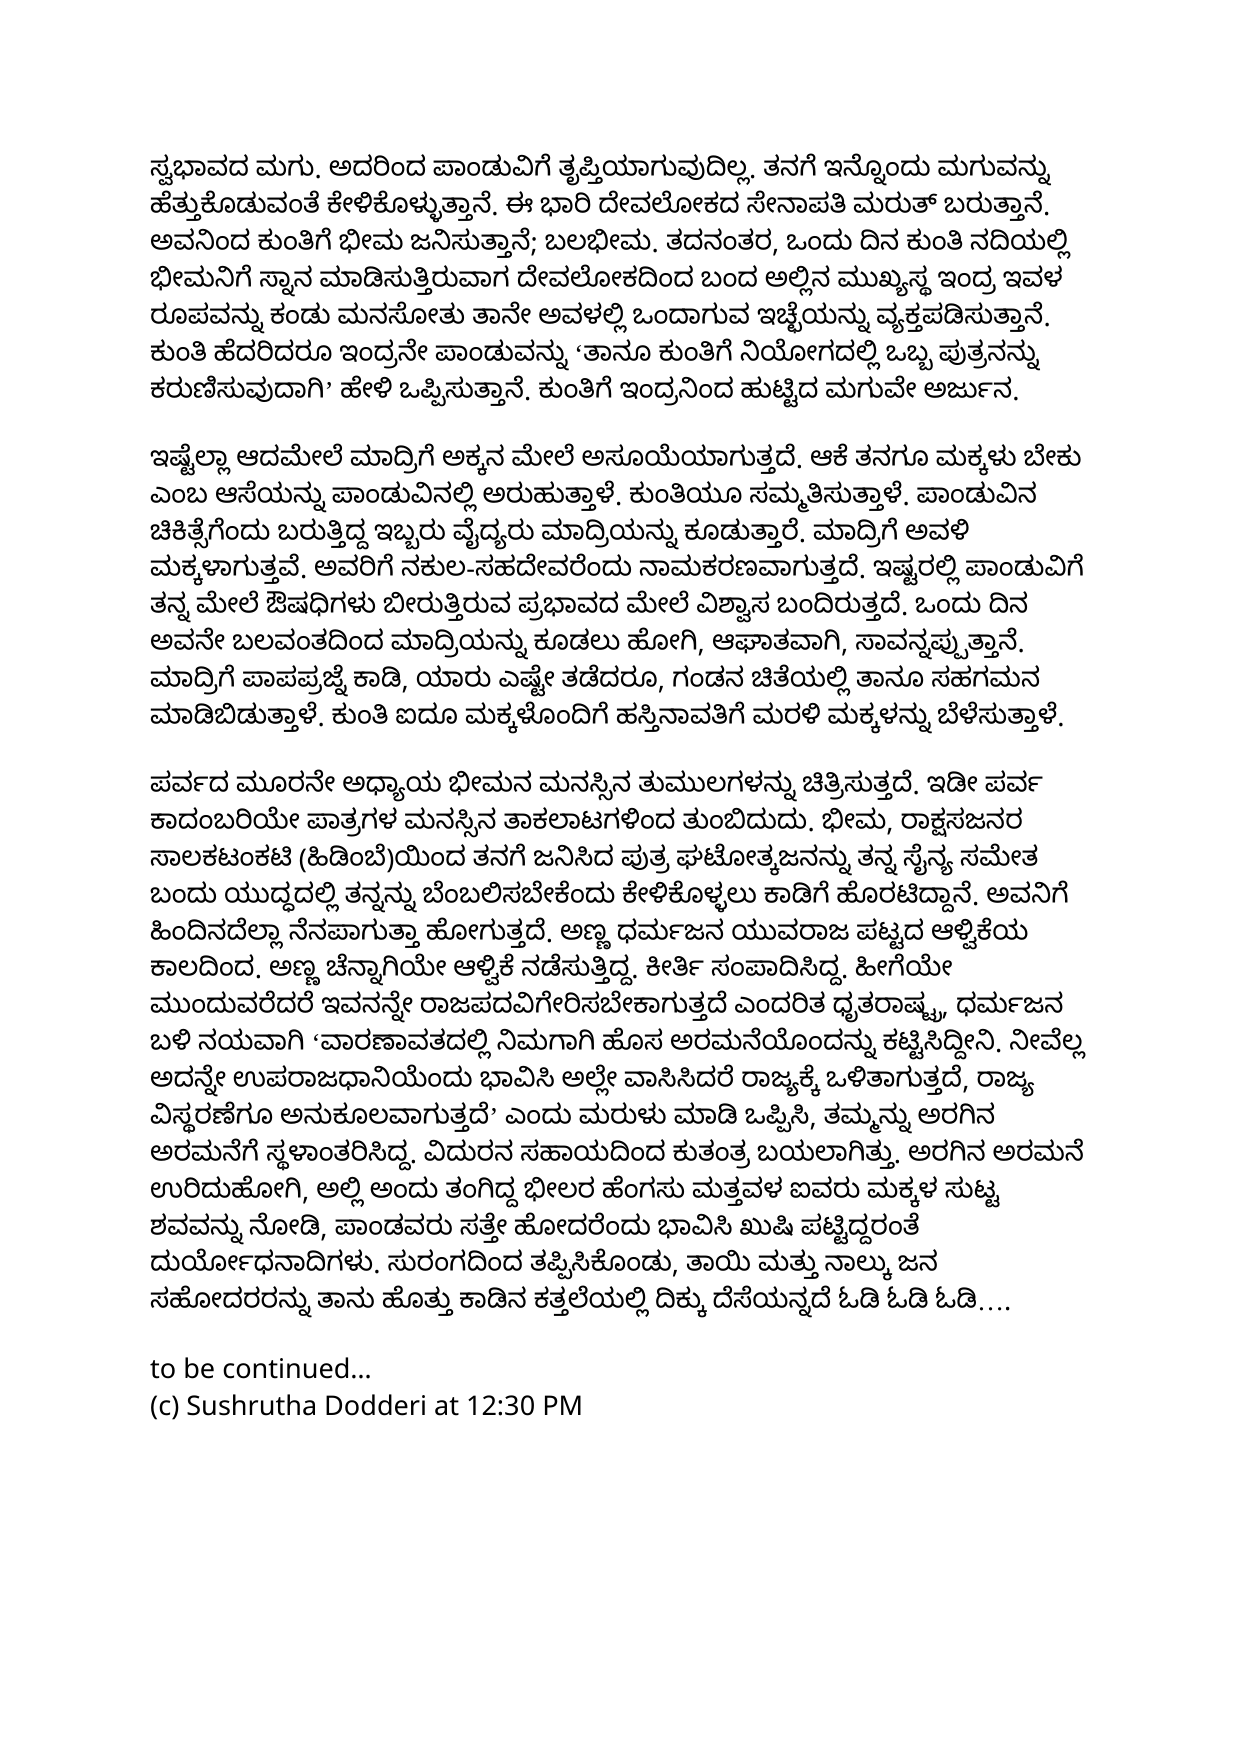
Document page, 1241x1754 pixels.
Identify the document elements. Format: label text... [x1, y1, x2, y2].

text to be continued… (c) Sushrutha Dodderi at 12:30 PM [150, 1350, 1090, 1424]
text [150, 150, 1090, 408]
text ಪರ್ವದ ಮೂರನೇ ಅಧ್ಯಾಯ ಭೀಮನ ಮನಸ್ಸಿನ ತುಮುಲಗಳನ್ನು ಚಿತ್ರಿಸುತ್ತದೆ. ಇಡೀ ಪರ್ವ ಕಾದಂಬರಿಯೇ ಪಾತ್ರಗಳ ಮನಸ್ಸಿನ ತಾಕಲಾಟಗಳಿಂದ ತುಂಬಿದುದು. ಭೀಮ, ರಾಕ್ಷಸಜನರ ಸಾಲಕಟಂಕಟಿ (ಹಿಡಿಂಬೆ)ಯಿಂದ ತನಗೆ ಜನಿಸಿದ ಪುತ್ರ ಘಟೋತ್ಕಜನನ್ನು ತನ್ನ ಸೈನ್ಯ ಸಮೇತ ಬಂದು ಯುದ್ಧದಲ್ಲಿ ತನ್ನನ್ನು ಬೆಂಬಲಿಸಬೇಕೆಂದು ಕೇಳಿಕೊಳ್ಳಲು ಕಾಡಿಗೆ ಹೊರಟಿದ್ದಾನೆ. ಅವನಿಗೆ ಹಿಂದಿನದೆಲ್ಲಾ ನೆನಪಾಗುತ್ತಾ ಹೋಗುತ್ತದೆ. ಅಣ್ಣ ಧರ್ಮಜನ ಯುವರಾಜ ಪಟ್ಟದ ಆಳ್ವಿಕೆಯ ಕಾಲದಿಂದ. ಅಣ್ಣ ಚೆನ್ನಾಗಿಯೇ ಆಳ್ವಿಕೆ ನಡೆಸುತ್ತಿದ್ದ. ಕೀರ್ತಿ ಸಂಪಾದಿಸಿದ್ದ. ಹೀಗೆಯೇ ಮುಂದುವರೆದರೆ ಇವನನ್ನೇ ರಾಜಪದವಿಗೇರಿಸಬೇಕಾಗುತ್ತದೆ ಎಂದರಿತ ಧೃತರಾಷ್ಟ್ರ, ಧರ್ಮಜನ ಬಳಿ ನಯವಾಗಿ ‘ವಾರಣಾವತದಲ್ಲಿ ನಿಮಗಾಗಿ ಹೊಸ ಅರಮನೆಯೊಂದನ್ನು ಕಟ್ಟಿಸಿದ್ದೀನಿ. ನೀವೆಲ್ಲ ಅದನ್ನೇ ಉಪರಾಜಧಾನಿಯೆಂದು ಭಾವಿಸಿ ಅಲ್ಲೇ ವಾಸಿಸಿದರೆ ರಾಜ್ಯಕ್ಕೆ ಒಳಿತಾಗುತ್ತದೆ, ರಾಜ್ಯ ವಿಸ್ಥರಣೆಗೂ ಅನುಕೂಲವಾಗುತ್ತದೆ’ ಎಂದು ಮರುಳು ಮಾಡಿ ಒಪ್ಪಿಸಿ, ತಮ್ಮನ್ನು ಅರಗಿನ ಅರಮನೆಗೆ ಸ್ಥಳಾಂತರಿಸಿದ್ದ. ವಿದುರನ ಸಹಾಯದಿಂದ ಕುತಂತ್ರ ಬಯಲಾಗಿತ್ತು. ಅರಗಿನ ಅರಮನೆ ಉರಿದುಹೋಗಿ, ಅಲ್ಲಿ ಅಂದು ತಂಗಿದ್ದ ಭೀಲರ ಹೆಂಗಸು ಮತ್ತವಳ ಐವರು ಮಕ್ಕಳ ಸುಟ್ಟ ಶವವನ್ನು ನೋಡಿ, ಪಾಂಡವರು ಸತ್ತೇ ಹೋದರೆಂದು ಭಾವಿಸಿ ಖುಷಿ ಪಟ್ಟಿದ್ದರಂತೆ ದುರ್ಯೋಧನಾದಿಗಳು. ಸುರಂಗದಿಂದ ತಪ್ಪಿಸಿಕೊಂಡು, ತಾಯಿ ಮತ್ತು ನಾಲ್ಕು ಜನ ಸಹೋದರರನ್ನು ತಾನು ಹೊತ್ತು ಕಾಡಿನ ಕತ್ತಲೆಯಲ್ಲಿ ದಿಕ್ಕು ದೆಸೆಯನ್ನದೆ ಓಡಿ ಓಡಿ ಓಡಿ…. [150, 766, 1090, 1319]
text ಇಷ್ಟೆಲ್ಲಾ ಆದಮೇಲೆ ಮಾದ್ರಿಗೆ ಅಕ್ಕನ ಮೇಲೆ ಅಸೂಯೆಯಾಗುತ್ತದೆ. ಆಕೆ ತನಗೂ ಮಕ್ಕಳು ಬೇಕು ಎಂಬ ಆಸೆಯನ್ನು ಪಾಂಡುವಿನಲ್ಲಿ ಅರುಹುತ್ತಾಳೆ. ಕುಂತಿಯೂ ಸಮ್ಮತಿಸುತ್ತಾಳೆ. ಪಾಂಡುವಿನ ಚಿಕಿತ್ಸೆಗೆಂದು ಬರುತ್ತಿದ್ದ ಇಬ್ಬರು ವೈದ್ಯರು ಮಾದ್ರಿಯನ್ನು ಕೂಡುತ್ತಾರೆ. ಮಾದ್ರಿಗೆ ಅವಳಿ ಮಕ್ಕಳಾಗುತ್ತವೆ. ಅವರಿಗೆ ನಕುಲ-ಸಹದೇವರೆಂದು ನಾಮಕರಣವಾಗುತ್ತದೆ. ಇಷ್ಟರಲ್ಲಿ ಪಾಂಡುವಿಗೆ ತನ್ನ ಮೇಲೆ ಔಷಧಿಗಳು ಬೀರುತ್ತಿರುವ ಪ್ರಭಾವದ ಮೇಲೆ ವಿಶ್ವಾಸ ಬಂದಿರುತ್ತದೆ. ಒಂದು ದಿನ ಅವನೇ ಬಲವಂತದಿಂದ ಮಾದ್ರಿಯನ್ನು ಕೂಡಲು ಹೋಗಿ, ಆಘಾತವಾಗಿ, ಸಾವನ್ನಪ್ಪುತ್ತಾನೆ. ಮಾದ್ರಿಗೆ ಪಾಪಪ್ರಜ್ನೆ ಕಾಡಿ, ಯಾರು ಎಷ್ಟೇ ತಡೆದರೂ, ಗಂಡನ ಚಿತೆಯಲ್ಲಿ ತಾನೂ ಸಹಗಮನ ಮಾಡಿಬಿಡುತ್ತಾಳೆ. ಕುಂತಿ ಐದೂ ಮಕ್ಕಳೊಂದಿಗೆ ಹಸ್ತಿನಾವತಿಗೆ ಮರಳಿ ಮಕ್ಕಳನ್ನು ಬೆಳೆಸುತ್ತಾಳೆ. [150, 439, 1090, 734]
